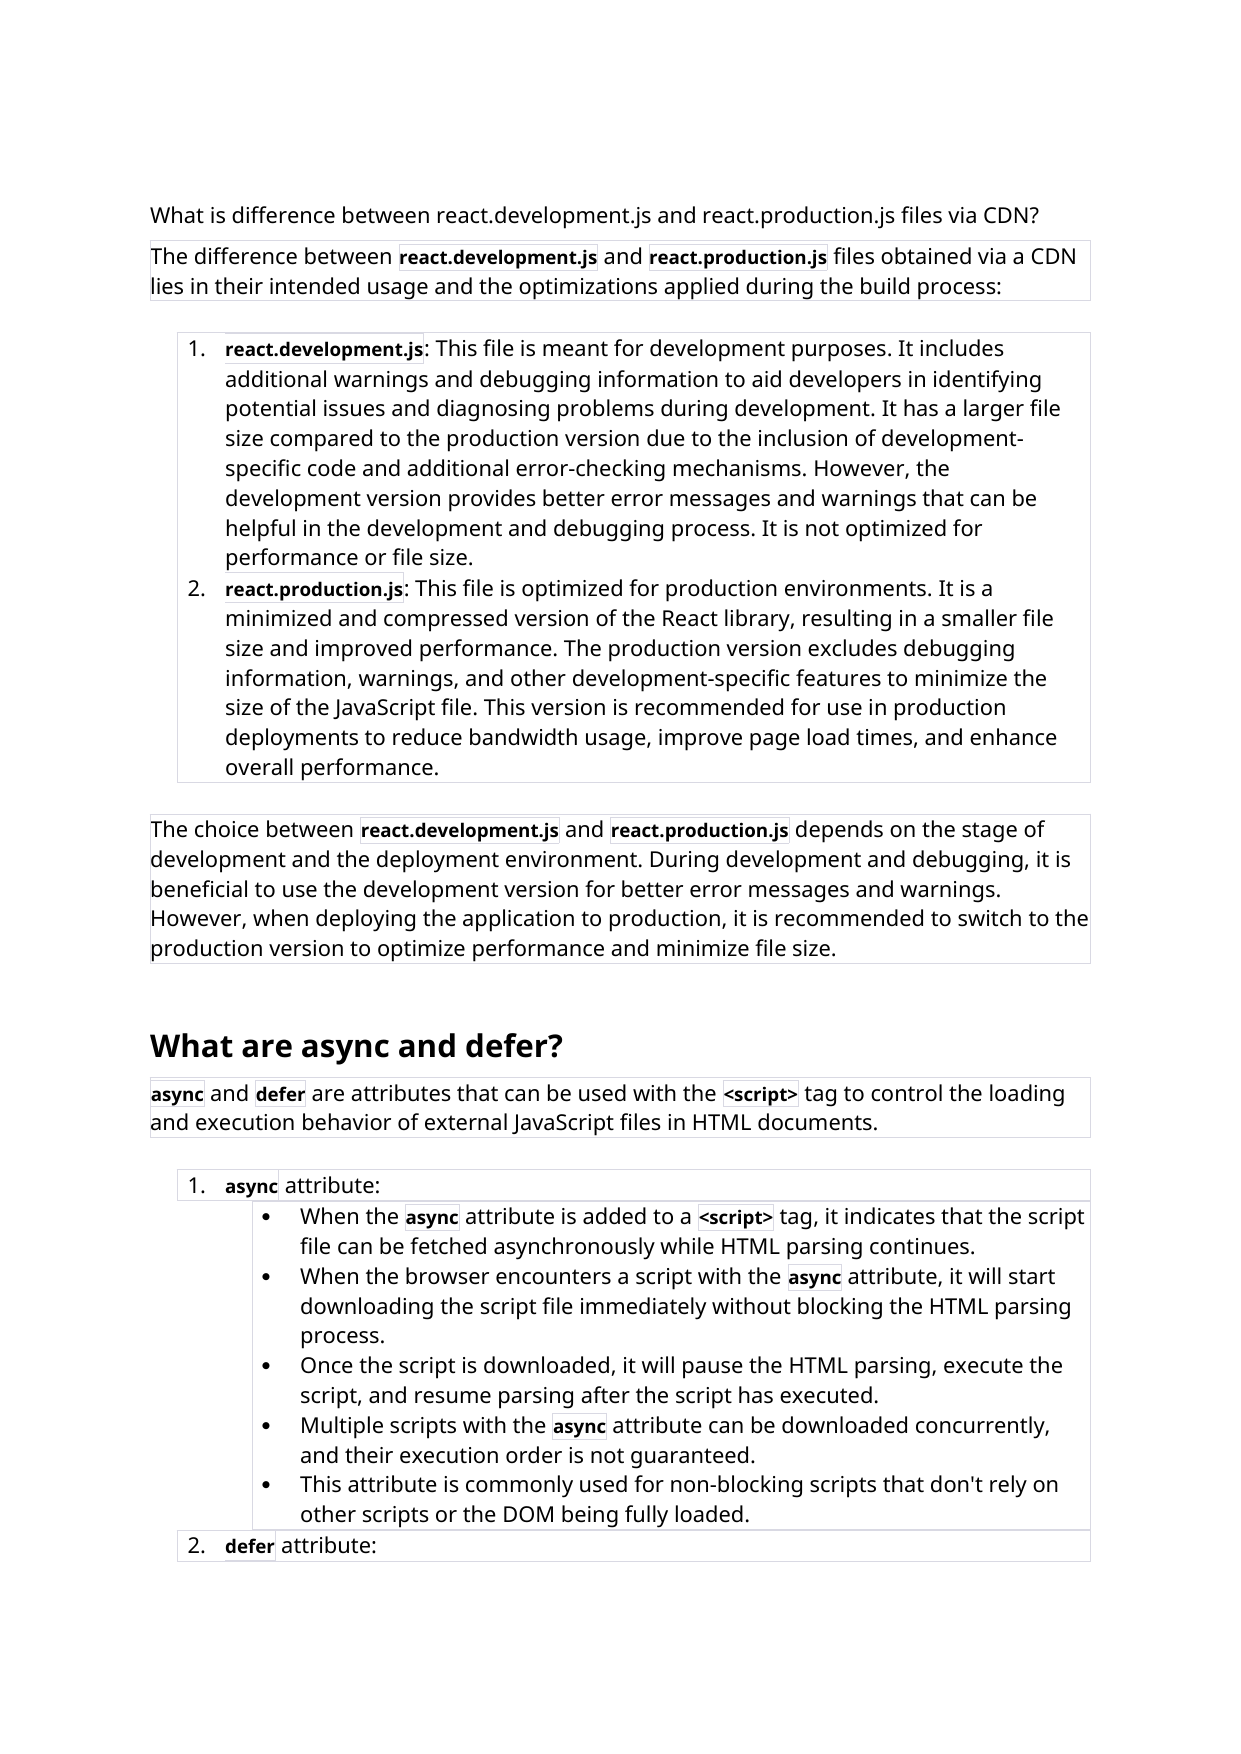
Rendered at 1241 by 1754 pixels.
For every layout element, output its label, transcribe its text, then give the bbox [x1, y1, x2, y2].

list When the async attribute is added to a <script> tag, it indicates that the script file can be fetched asynchronously while HTML parsing continues. [253, 1202, 1090, 1260]
list defer attribute: [276, 1531, 1090, 1561]
list async attribute: [178, 1170, 278, 1200]
list This attribute is commonly used for non-blocking scripts that don't rely on other scripts or the DOM being fully loaded. [253, 1469, 1090, 1529]
list When the browser encounters a script with the async attribute, it will start downloading the script file immediately without blocking the HTML parsing process. [253, 1260, 1090, 1350]
list defer attribute: [178, 1531, 275, 1561]
text async and defer are attributes that can be used with the <script> tag to control the loading and execution behavior of external JavaScript files in HTML documents. [151, 1078, 1090, 1137]
list react.production.js: This file is optimized for production environments. It is a minimized and compressed version of the React library, resulting in a smaller file size and improved performance. The production version excludes debugging information, warnings, and other development-specific features to minimize the size of the JavaScript file. This version is recommended for use in production deployments to reduce bandwidth usage, improve page load times, and enhance overall performance. [178, 572, 1090, 782]
list Multiple scripts with the async attribute can be downloaded concurrently, and their execution order is not guaranteed. [253, 1409, 1090, 1469]
list react.development.js: This file is meant for development purposes. It includes additional warnings and debugging information to aid developers in identifying potential issues and diagnosing problems during development. It has a larger file size compared to the production version due to the inclusion of development-specific code and additional error-checking mechanisms. However, the development version provides better error messages and warnings that can be helpful in the development and debugging process. It is not optimized for performance or file size. [178, 333, 1090, 572]
list Once the script is downloaded, it will pause the HTML parsing, execute the script, and resume parsing after the script has executed. [253, 1350, 1090, 1409]
text What are async and defer? [150, 1024, 1090, 1067]
text What is difference between react.development.js and react.production.js files via CDN? [150, 200, 1090, 230]
text The choice between react.development.js and react.production.js depends on the stage of development and the deployment environment. During development and debugging, it is beneficial to use the development version for better error messages and warnings. However, when deploying the application to production, it is recommended to switch to the production version to optimize performance and minimize file size. [151, 815, 1090, 963]
text The difference between react.development.js and react.production.js files obtained via a CDN lies in their intended usage and the optimizations applied during the build process: [151, 241, 1090, 300]
list async attribute: [279, 1170, 1090, 1200]
